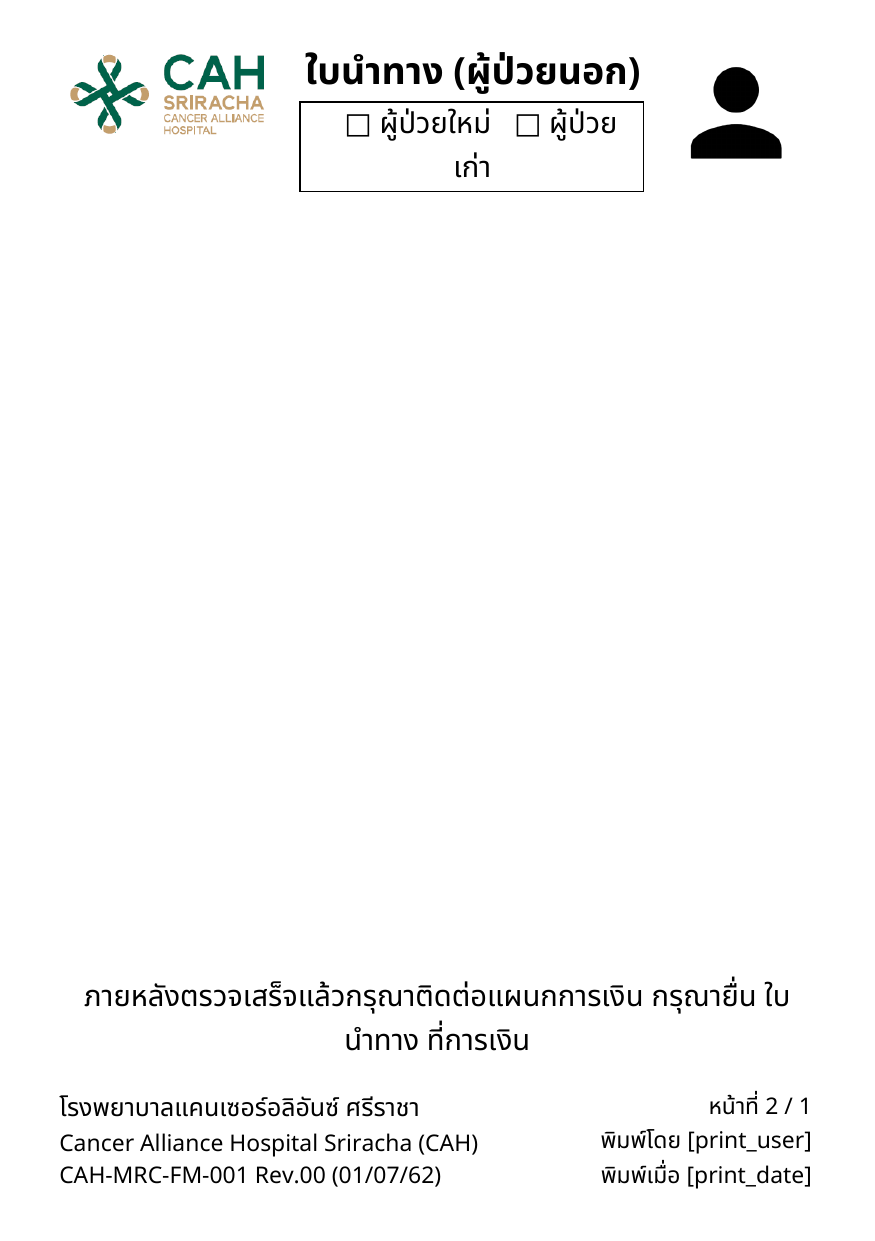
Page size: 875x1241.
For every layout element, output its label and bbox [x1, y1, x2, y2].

picture [668, 44, 804, 181]
picture [70, 44, 277, 144]
